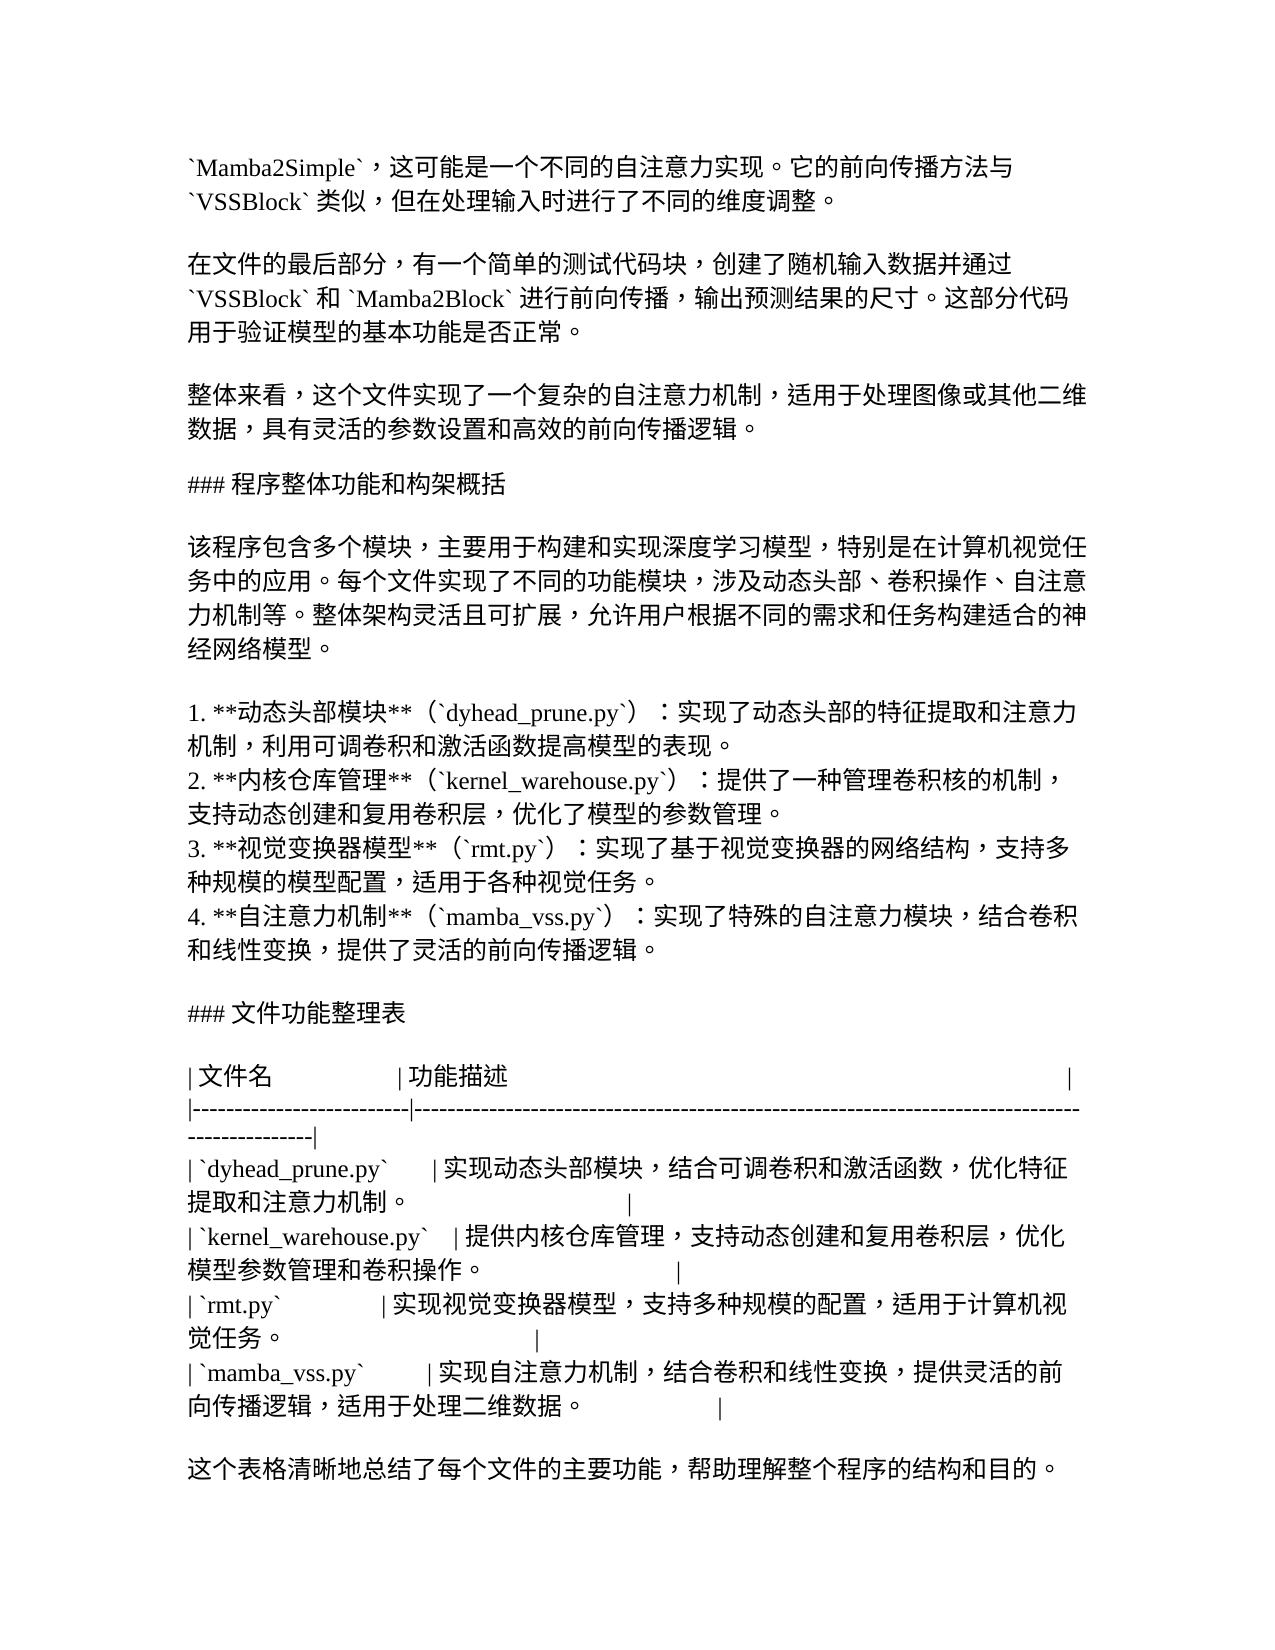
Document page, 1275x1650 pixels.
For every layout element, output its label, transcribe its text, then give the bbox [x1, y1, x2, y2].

text ### 程序整体功能和构架概括 该程序包含多个模块，主要用于构建和实现深度学习模型，特别是在计算机视觉任务中的应用。每个文件实现了不同的功能模块，涉及动态头部、卷积操作、自注意力机制等。整体架构灵活且可扩展，允许用户根据不同的需求和任务构建适合的神经网络模型。 1. **动态头部模块**（`dyhead_prune.py`）：实现了动态头部的特征提取和注意力机制，利用可调卷积和激活函数提高模型的表现。 2. **内核仓库管理**（`kernel_warehouse.py`）：提供了一种管理卷积核的机制，支持动态创建和复用卷积层，优化了模型的参数管理。 3. **视觉变换器模型**（`rmt.py`）：实现了基于视觉变换器的网络结构，支持多种规模的模型配置，适用于各种视觉任务。 4. **自注意力机制**（`mamba_vss.py`）：实现了特殊的自注意力模块，结合卷积和线性变换，提供了灵活的前向传播逻辑。 ### 文件功能整理表 | 文件名 | 功能描述 | |--------------------------|-----------------------------------------------------------------------------------------------| | `dyhead_prune.py` | 实现动态头部模块，结合可调卷积和激活函数，优化特征提取和注意力机制。 | | `kernel_warehouse.py` | 提供内核仓库管理，支持动态创建和复用卷积层，优化模型参数管理和卷积操作。 | | `rmt.py` | 实现视觉变换器模型，支持多种规模的配置，适用于计算机视觉任务。 | | `mamba_vss.py` | 实现自注意力机制，结合卷积和线性变换，提供灵活的前向传播逻辑，适用于处理二维数据。 | 这个表格清晰地总结了每个文件的主要功能，帮助理解整个程序的结构和目的。 [187, 467, 1087, 1486]
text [187, 150, 1087, 446]
